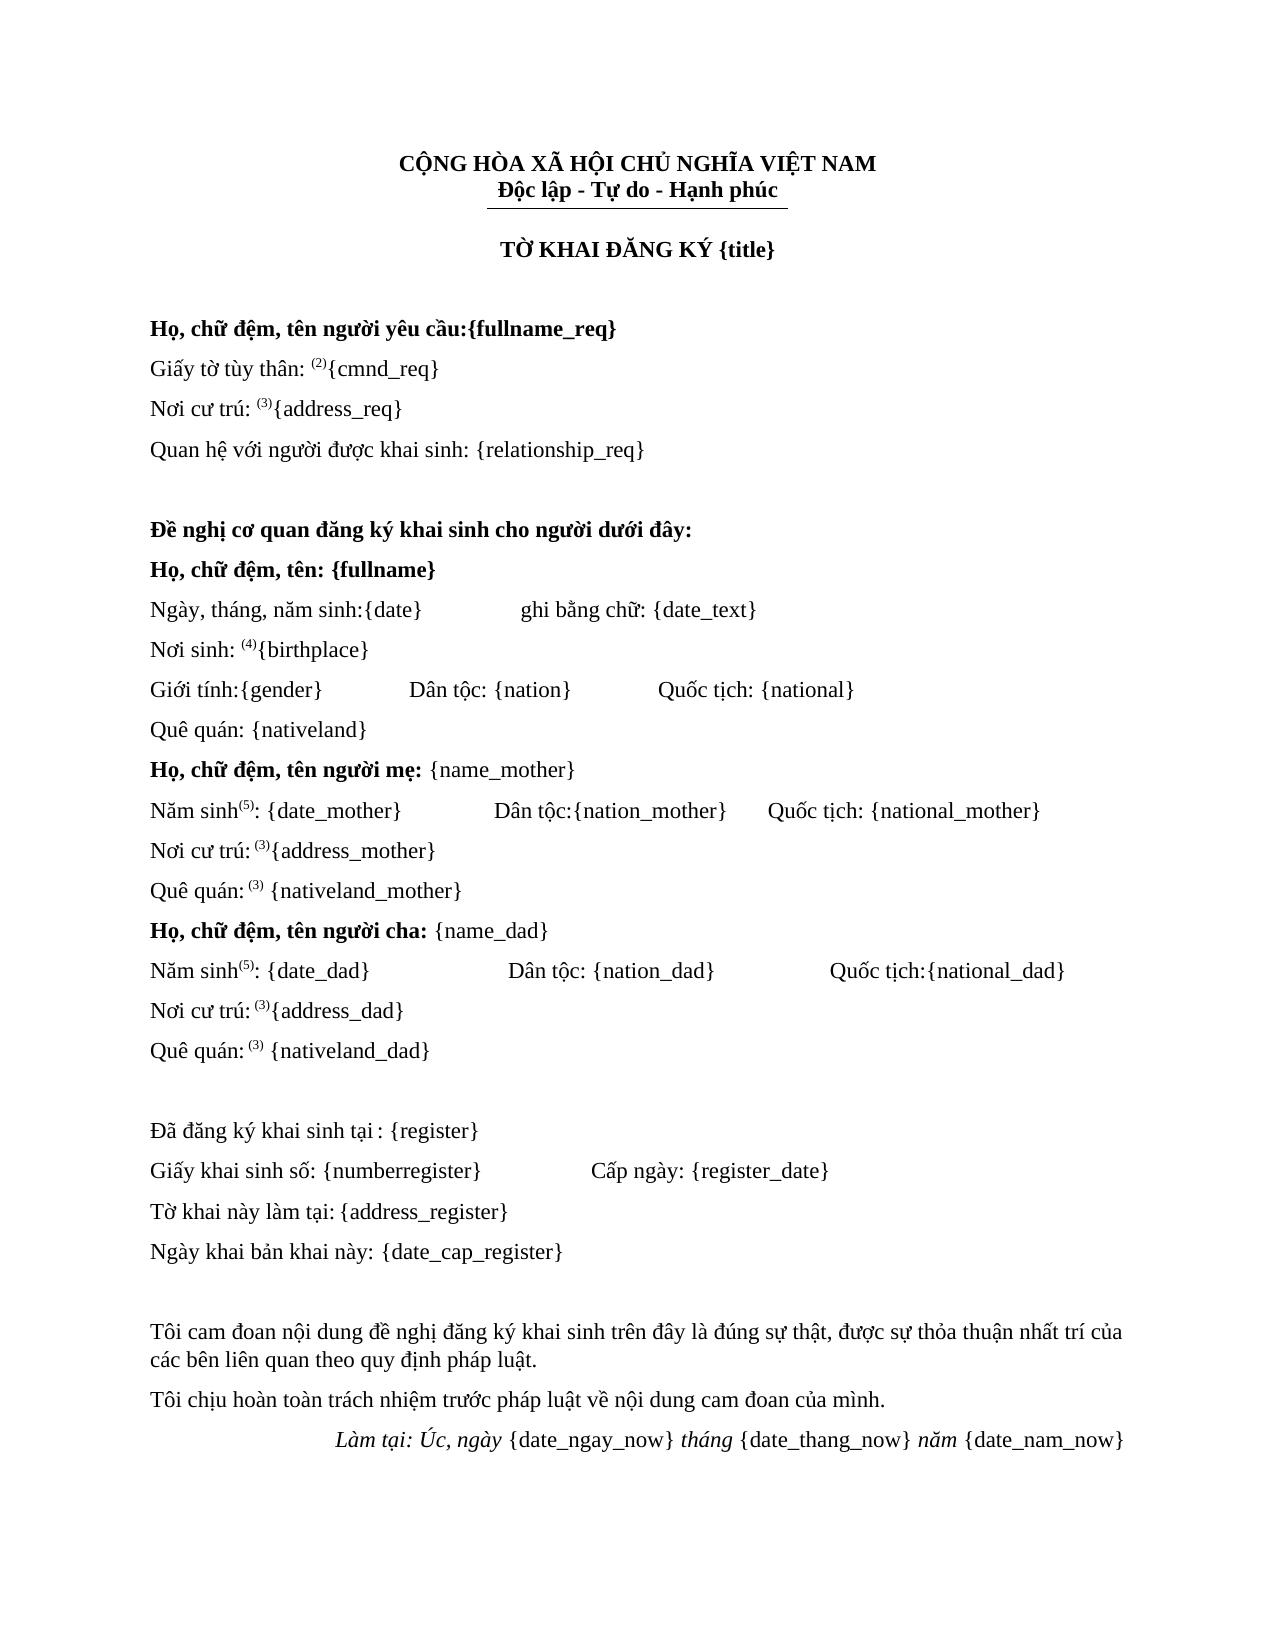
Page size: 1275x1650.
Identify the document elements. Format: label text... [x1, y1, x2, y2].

text Quê quán: (3) {nativeland_dad} [150, 1037, 1125, 1064]
text Làm tại: Úc, ngày {date_ngay_now} tháng {date_thang_now} năm {date_nam_now} [150, 1426, 1125, 1452]
text Giấy khai sinh số: {numberregister} Cấp ngày: {register_date} [150, 1158, 1125, 1184]
text Ngày, tháng, năm sinh:{date} ghi bằng chữ: {date_text} [150, 596, 1124, 622]
text Họ, chữ đệm, tên người yêu cầu:{fullname_req} [150, 315, 1125, 342]
text Quê quán: (3) {nativeland_mother} [150, 877, 1125, 903]
text CỘNG HÒA XÃ HỘI CHỦ NGHĨA VIỆT NAM [150, 150, 1125, 176]
text Họ, chữ đệm, tên người cha: {name_dad} [150, 917, 1125, 943]
text Nơi cư trú: (3){address_mother} [150, 837, 1124, 863]
text Nơi cư trú: (3){address_dad} [150, 997, 1125, 1023]
text Độc lập - Tự do - Hạnh phúc [150, 176, 1125, 203]
text Đã đăng ký khai sinh tại : {register} [150, 1117, 1125, 1144]
text TỜ KHAI ĐĂNG KÝ {title} [150, 233, 1125, 263]
text Nơi sinh: (4){birthplace} [150, 636, 1124, 663]
text Tôi cam đoan nội dung đề nghị đăng ký khai sinh trên đây là đúng sự thật, được sự thỏa thuận nhất trí của các bên liên quan theo quy định pháp luật. [150, 1318, 1125, 1372]
text Tôi chịu hoàn toàn trách nhiệm trước pháp luật về nội dung cam đoan của mình. [150, 1386, 1125, 1412]
text Đề nghị cơ quan đăng ký khai sinh cho người dưới đây: [150, 516, 1125, 542]
text Nơi cư trú: (3){address_req} [150, 396, 1125, 422]
text Năm sinh(5): {date_dad} Dân tộc: {nation_dad} Quốc tịch:{national_dad} [150, 957, 1125, 983]
text Giấy tờ tùy thân: (2){cmnd_req} [150, 355, 1125, 382]
text Quê quán: {nativeland} [150, 716, 1125, 743]
text Năm sinh(5): {date_mother} Dân tộc:{nation_mother} Quốc tịch: {national_mother} [150, 797, 1125, 823]
text Tờ khai này làm tại: {address_register} [150, 1198, 1125, 1224]
text Quan hệ với người được khai sinh: {relationship_req} [150, 436, 1125, 462]
text Ngày khai bản khai này: {date_cap_register} [150, 1238, 1125, 1264]
text Họ, chữ đệm, tên người mẹ: {name_mother} [150, 757, 1125, 783]
text Họ, chữ đệm, tên: {fullname} [150, 556, 1125, 582]
text Giới tính:{gender} Dân tộc: {nation} Quốc tịch: {national} [150, 676, 1125, 703]
